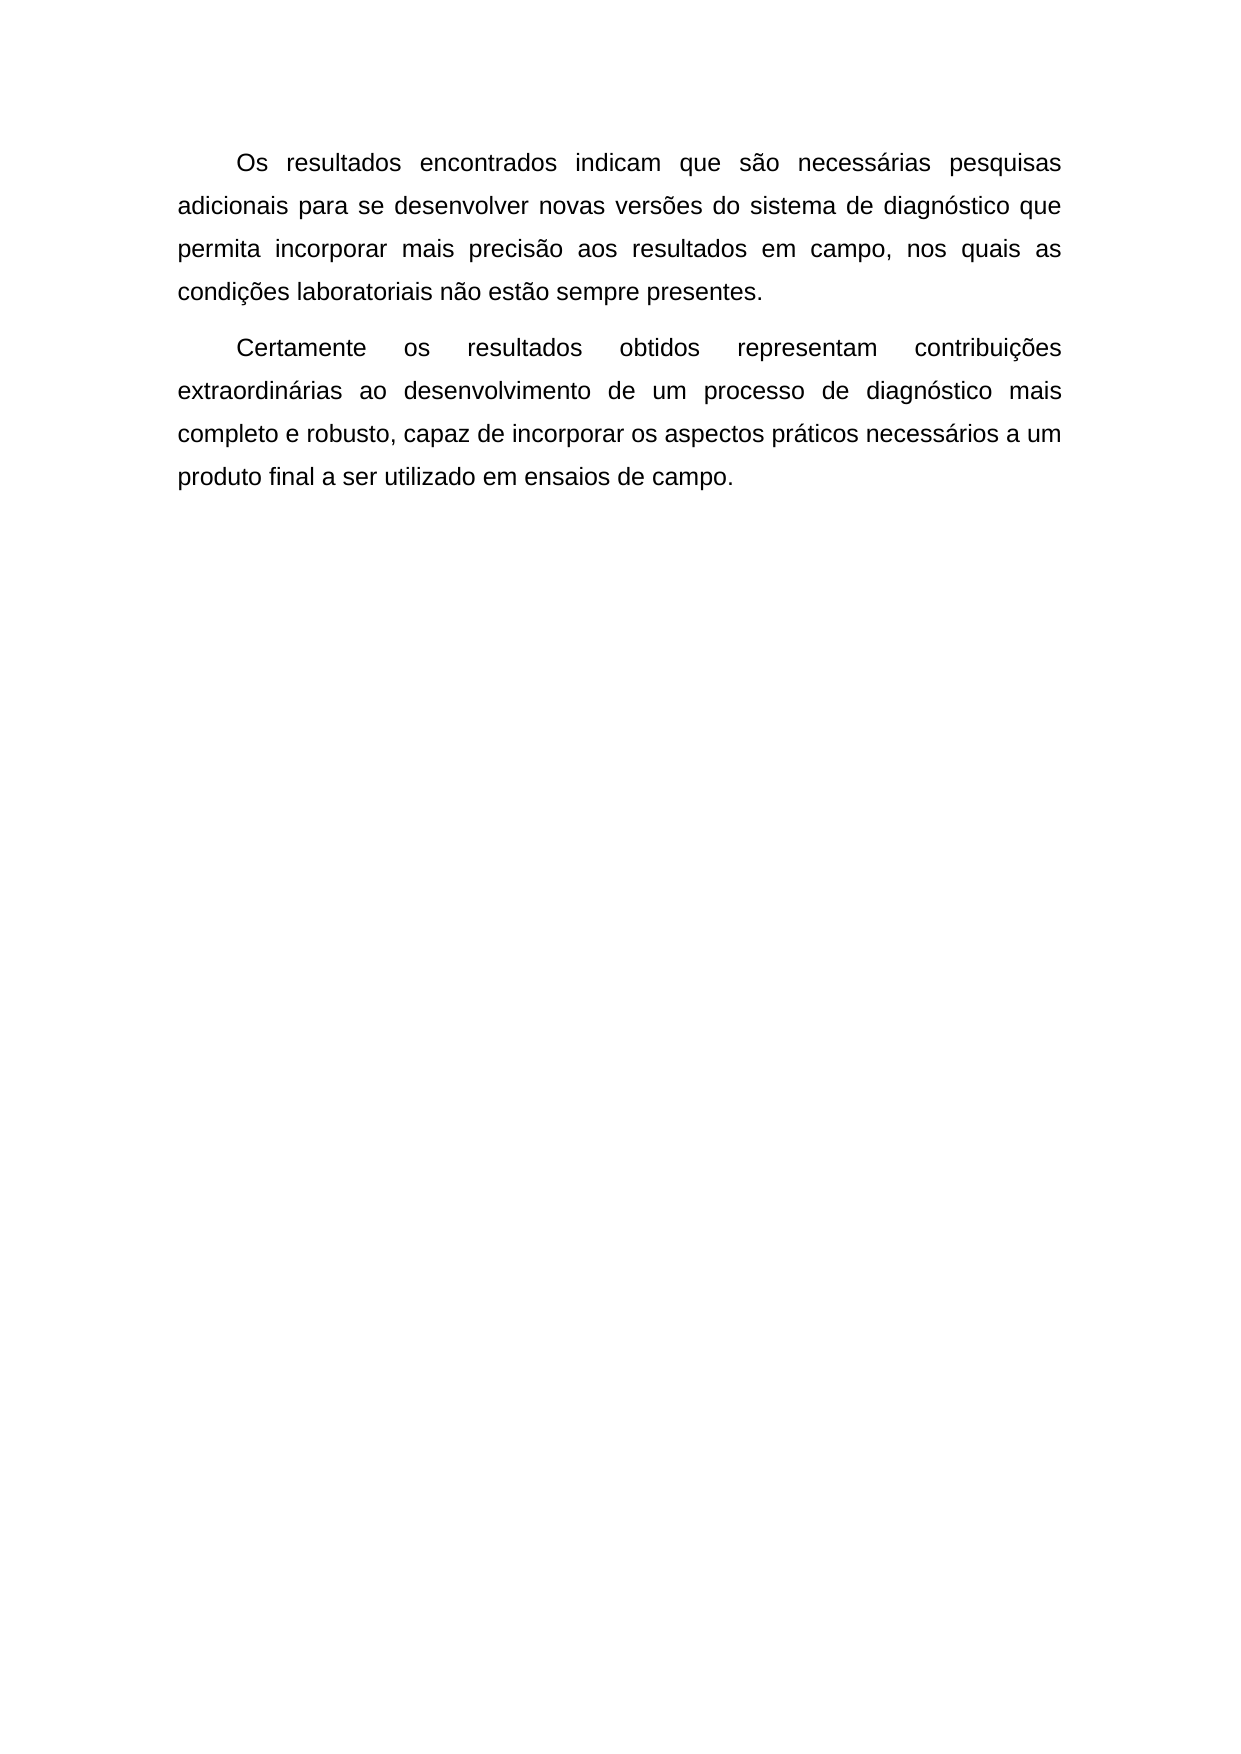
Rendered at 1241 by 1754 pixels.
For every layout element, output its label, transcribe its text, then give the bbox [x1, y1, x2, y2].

text Certamente os resultados obtidos representam contribuições extraordinárias ao desenvolvimento de um processo de diagnóstico mais completo e robusto, capaz de incorporar os aspectos práticos necessários a um produto final a ser utilizado em ensaios de campo. [177, 333, 1063, 491]
text Os resultados encontrados indicam que são necessárias pesquisas adicionais para se desenvolver novas versões do sistema de diagnóstico que permita incorporar mais precisão aos resultados em campo, nos quais as condições laboratoriais não estão sempre presentes. [177, 148, 1063, 306]
